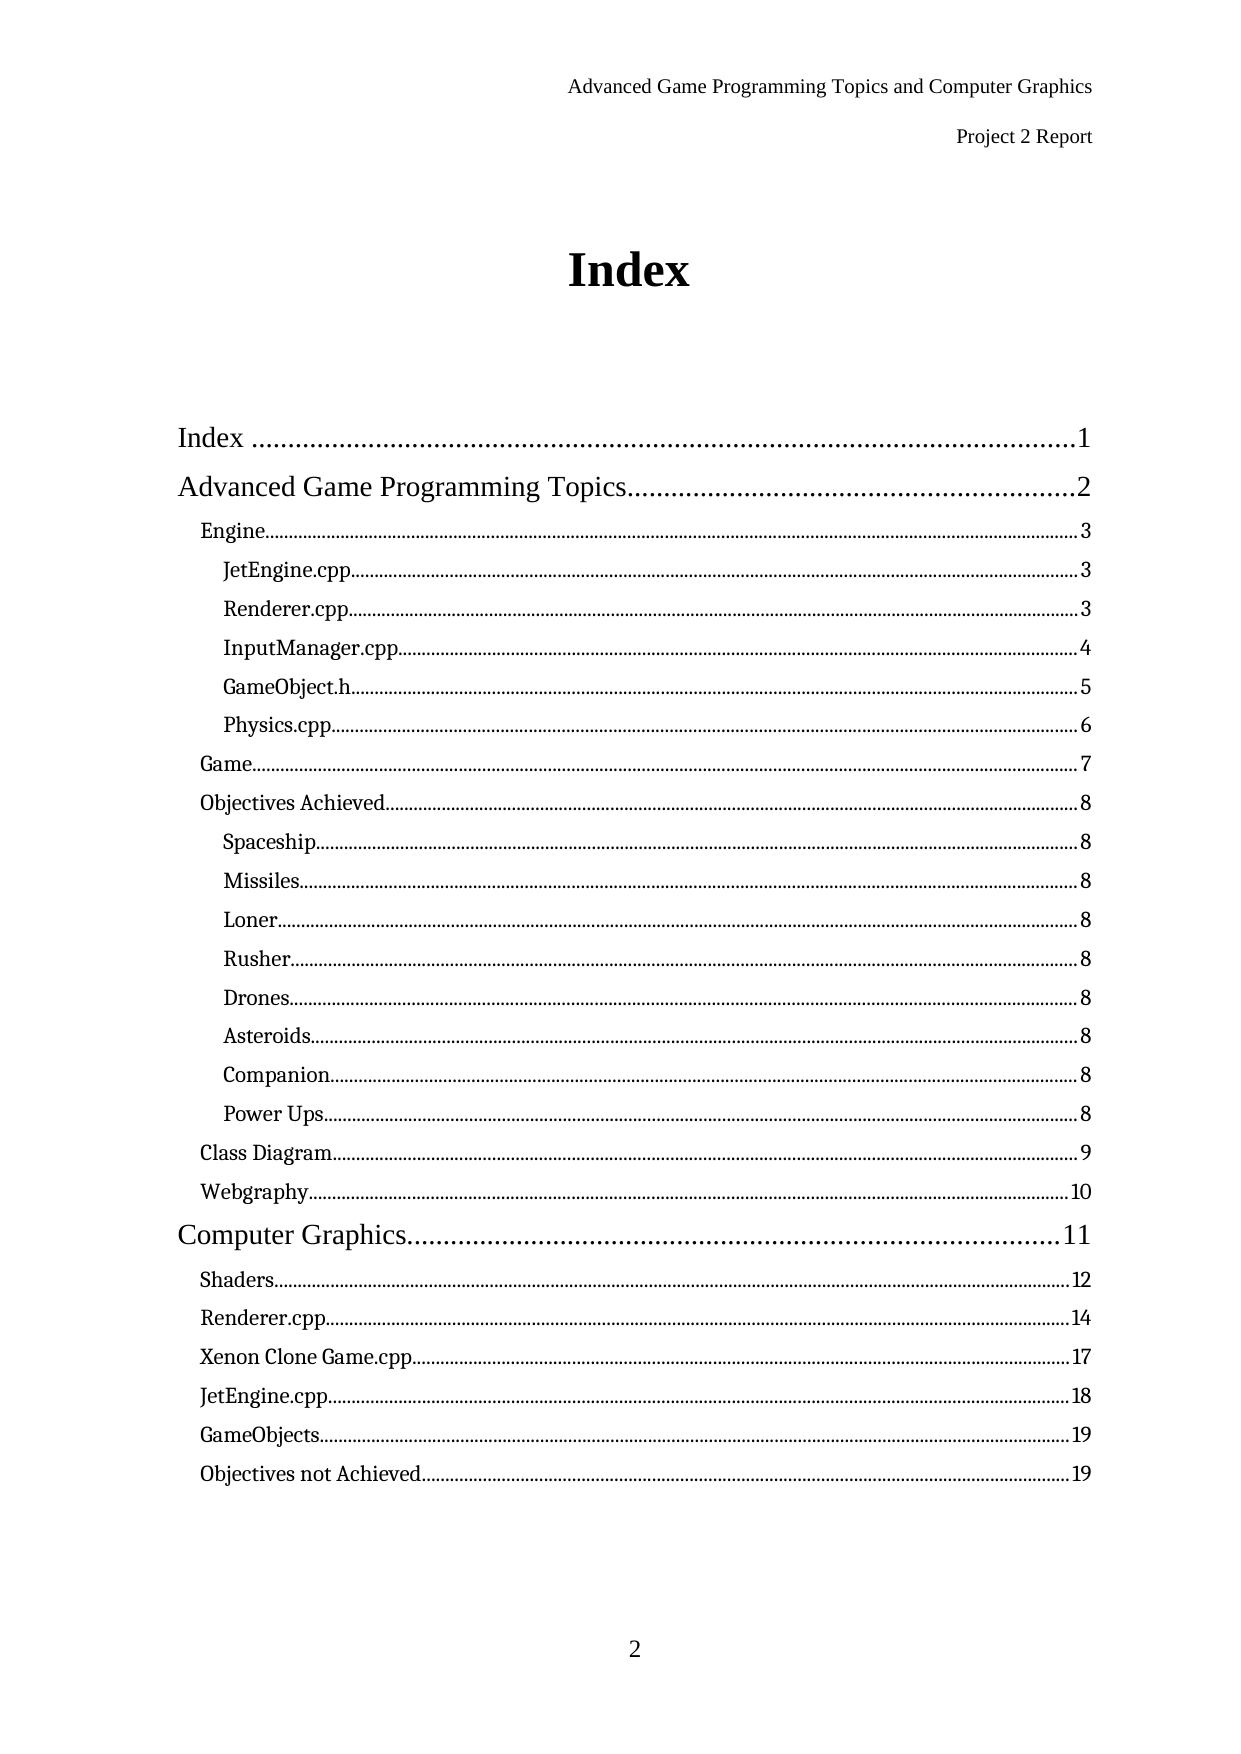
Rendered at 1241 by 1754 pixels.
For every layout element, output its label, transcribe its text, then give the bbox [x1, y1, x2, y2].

subtitle Index [177, 240, 1092, 297]
